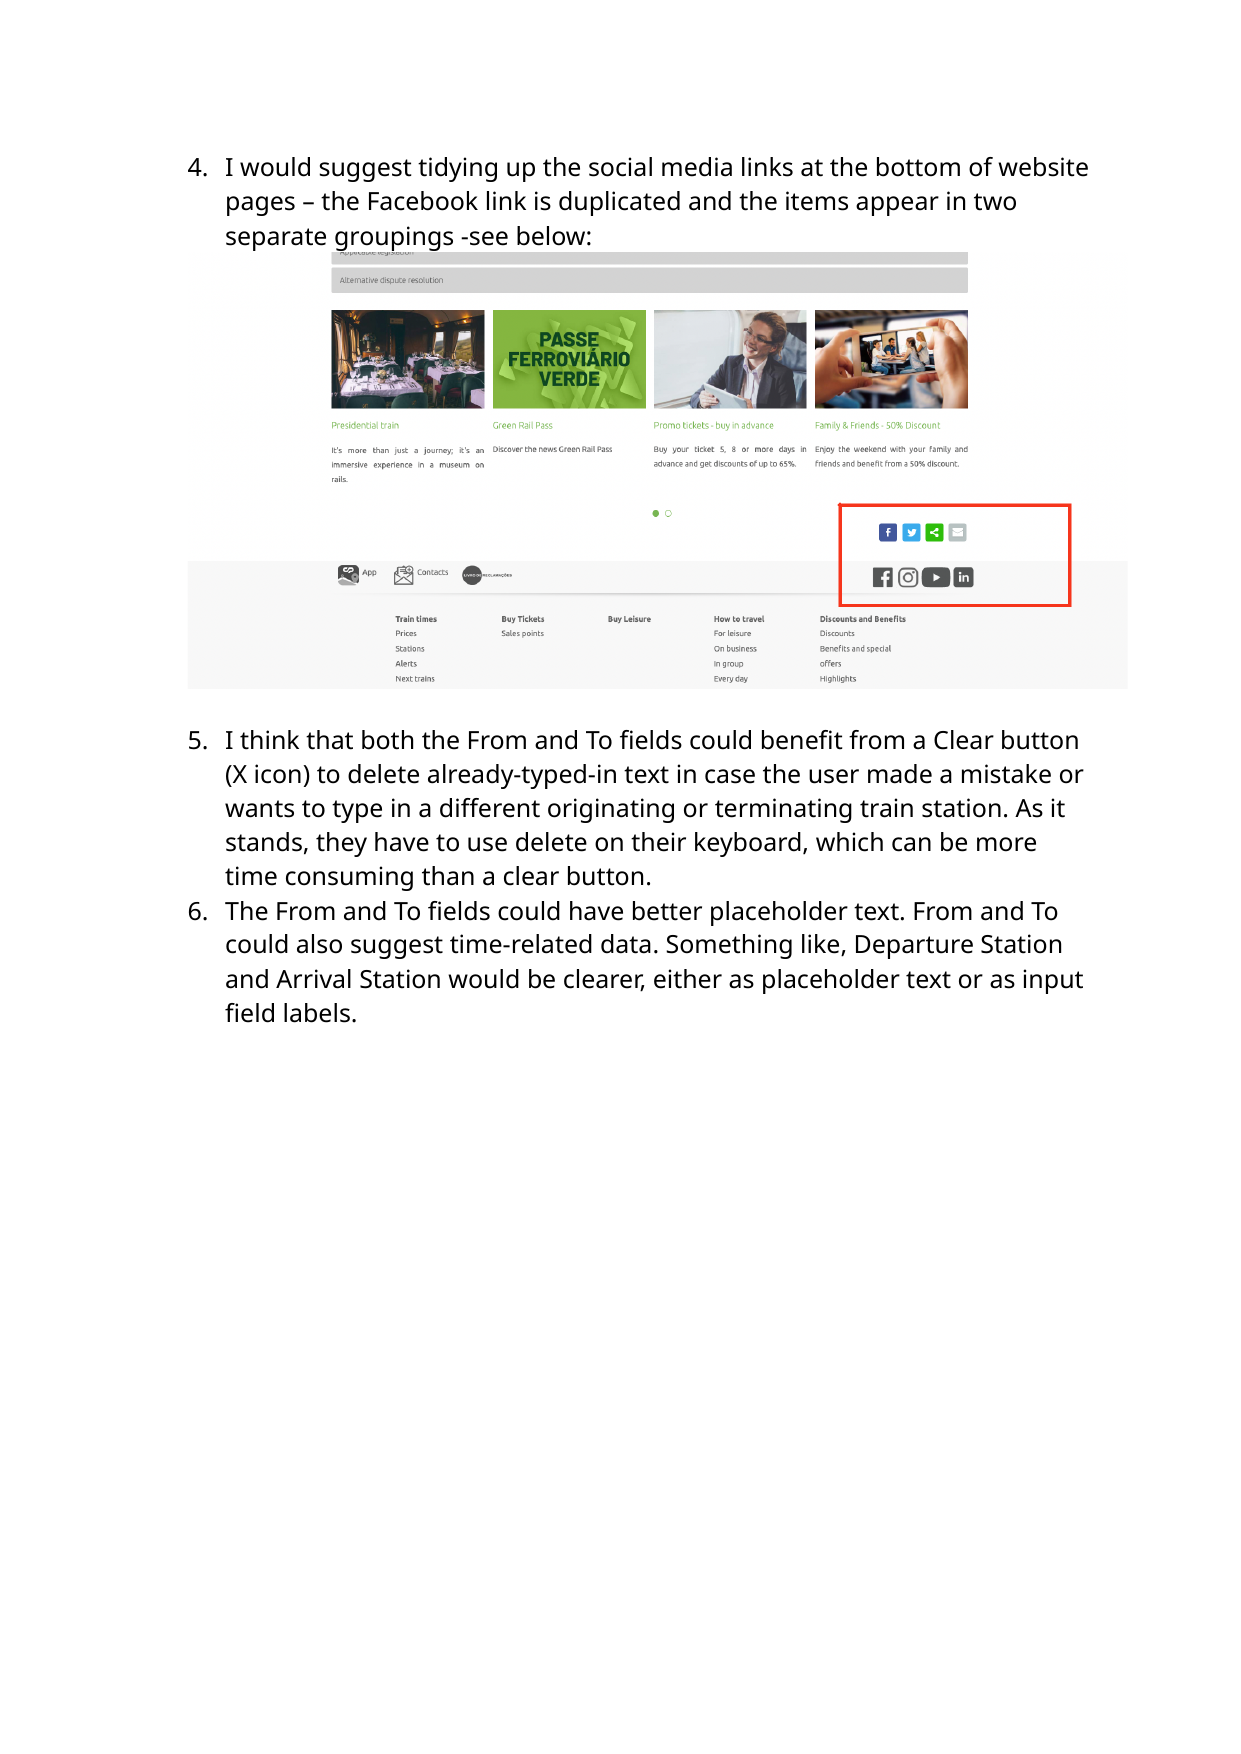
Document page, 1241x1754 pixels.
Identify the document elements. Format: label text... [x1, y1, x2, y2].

list I think that both the From and To fields could benefit from a Clear button (X icon) to delete already-typed-in text in case the user made a mistake or wants to type in a different originating or terminating train station. As it stands, they have to use delete on their keyboard, which can be more time consuming than a clear button. [187, 723, 1090, 893]
picture [187, 252, 1128, 689]
list The From and To fields could have better placeholder text. From and To could also suggest time-related data. Something like, Departure Station and Arrival Station would be clearer, either as placeholder text or as input field labels. [187, 893, 1090, 1029]
list I would suggest tidying up the social media links at the bottom of website pages – the Facebook link is duplicated and the items appear in two separate groupings -see below: [187, 150, 1090, 252]
